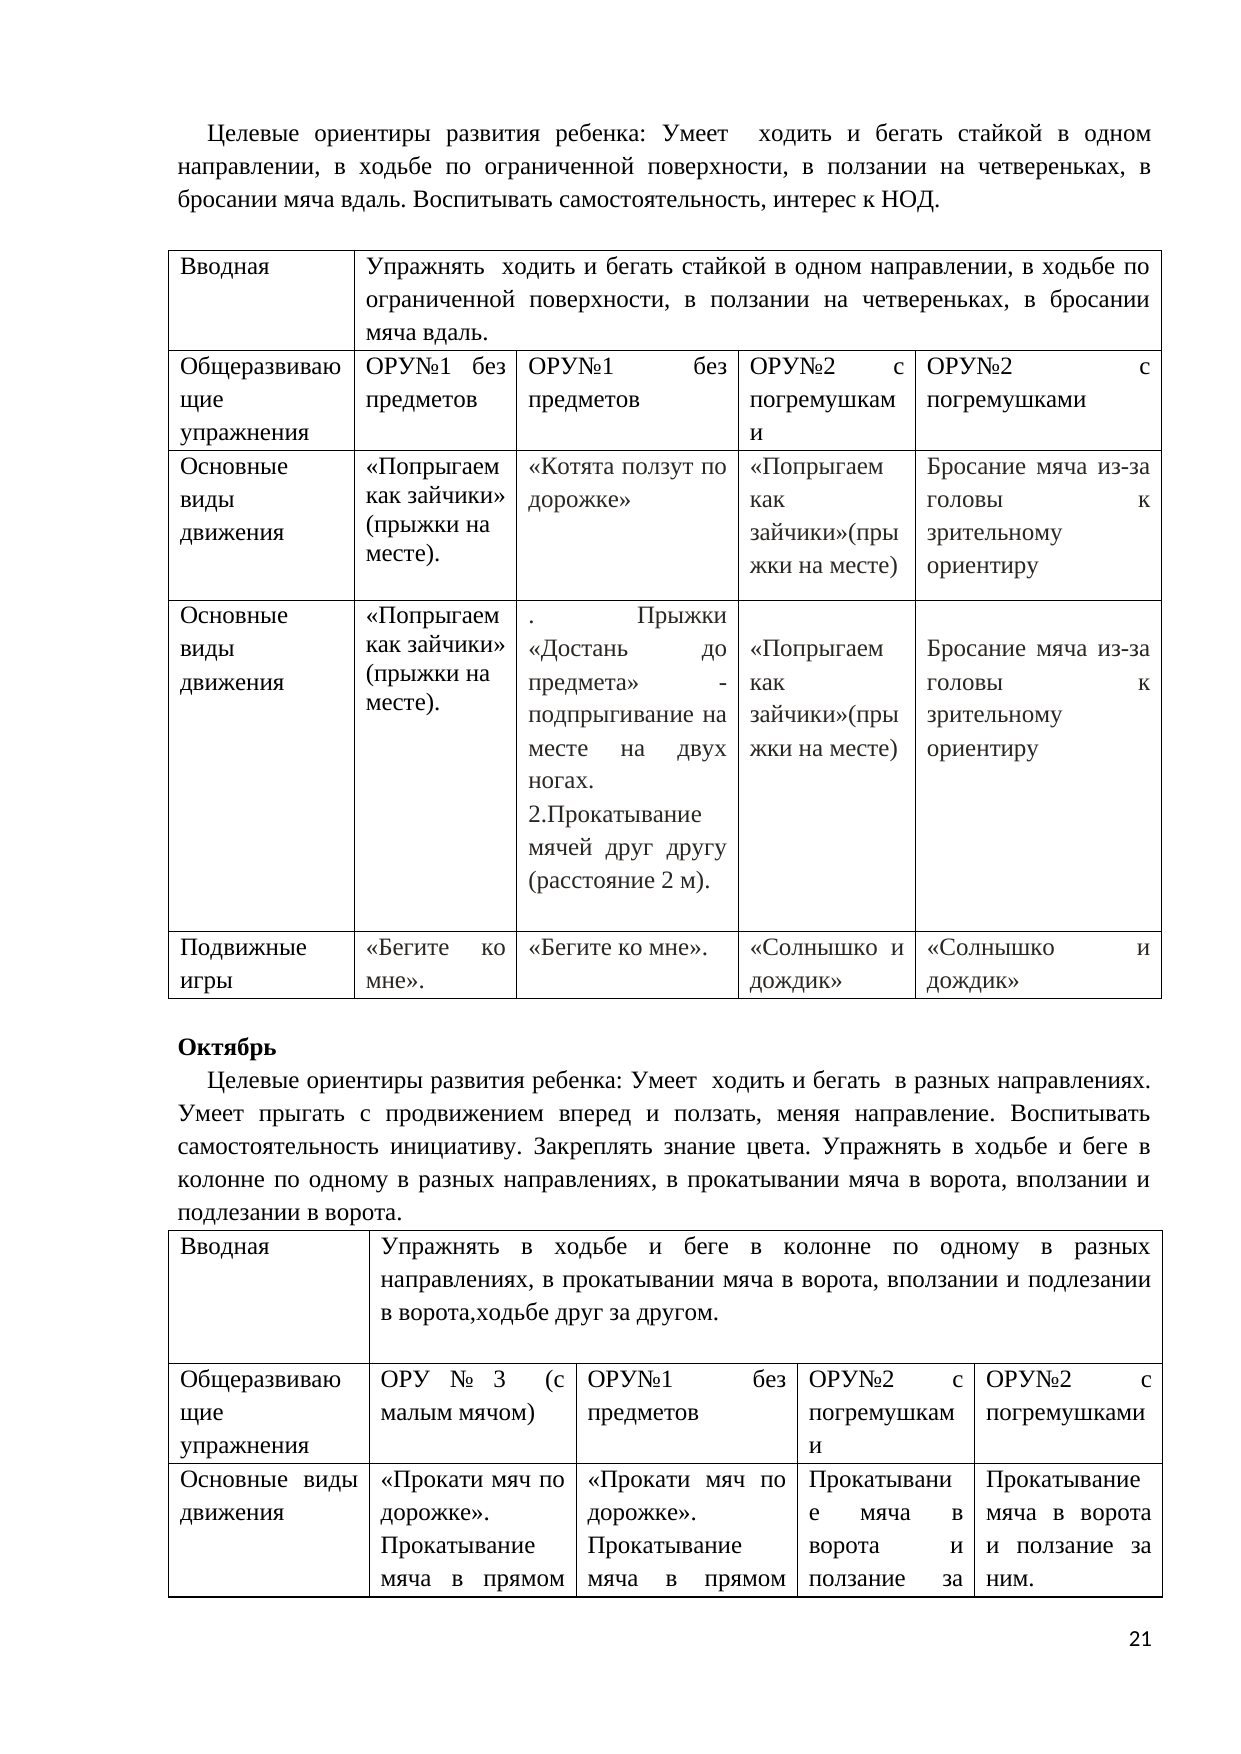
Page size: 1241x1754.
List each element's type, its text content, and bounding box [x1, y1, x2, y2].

table_cell «Бегите ко мне». [517, 932, 738, 998]
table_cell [975, 1464, 1162, 1596]
table_cell ОРУ№1 без предметов [355, 351, 516, 450]
table_cell «Бегите ко мне». [355, 932, 516, 998]
table_cell Общеразвивающие упражнения [169, 1364, 369, 1463]
text Октябрь [177, 1032, 1152, 1061]
table_header Упражнять ходить и бегать стайкой в одном направлении, в ходьбе по ограниченной поверхности, в ползании на четвереньках, в бросании мяча вдаль. [355, 251, 1161, 350]
table_cell «Попрыгаем как зайчики»(прыжки на месте) [739, 451, 915, 599]
table_cell Бросание мяча из-за головы к зрительному ориентиру [916, 451, 1161, 599]
table_cell Бросание мяча из-за головы к зрительному ориентиру [916, 601, 1161, 931]
table_cell . Прыжки «Достань до предмета» - подпрыгивание на месте на двух ногах. 2.Прокатывание мячей друг другу (расстояние 2 м). [517, 601, 738, 931]
table_cell «Солнышко и дождик» [739, 932, 915, 998]
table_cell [577, 1464, 797, 1596]
table_cell ОРУ№2 с погремушками [798, 1364, 974, 1463]
table_cell «Попрыгаем как зайчики»(прыжки на месте) [739, 601, 915, 931]
table_cell ОРУ№2 с погремушками [916, 351, 1161, 450]
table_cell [798, 1464, 974, 1596]
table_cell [370, 1464, 576, 1596]
table_cell ОРУ№1 без предметов [517, 351, 738, 450]
table_cell ОРУ № 3 (с малым мячом) [370, 1364, 576, 1463]
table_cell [169, 1464, 369, 1596]
table_cell ОРУ№2 с погремушками [975, 1364, 1162, 1463]
table_cell Основные виды движения [169, 451, 354, 599]
table_cell Подвижные игры [169, 932, 354, 998]
table_cell «Попрыгаем как зайчики» (прыжки на месте). [355, 601, 516, 931]
table_cell Основные виды движения [169, 601, 354, 931]
table_header Вводная [169, 251, 354, 350]
table_cell ОРУ№1 без предметов [577, 1364, 797, 1463]
table_cell «Попрыгаем как зайчики» (прыжки на месте). [355, 451, 516, 599]
table_cell «Солнышко и дождик» [916, 932, 1161, 998]
table_header Вводная [169, 1231, 369, 1363]
table_cell «Котята ползут по дорожке» [517, 451, 738, 599]
table_header Упражнять в ходьбе и беге в колонне по одному в разных направлениях, в прокатывании мяча в ворота, вползании и подлезании в ворота,ходьбе друг за другом. [370, 1231, 1162, 1363]
text Целевые ориентиры развития ребенка: Умеет ходить и бегать стайкой в одном направлении, в ходьбе по ограниченной поверхности, в ползании на четвереньках, в бросании мяча вдаль. Воспитывать самостоятельность, интерес к НОД. [177, 118, 1152, 213]
table_cell ОРУ№2 с погремушками [739, 351, 915, 450]
table_cell Общеразвивающие упражнения [169, 351, 354, 450]
text Целевые ориентиры развития ребенка: Умеет ходить и бегать в разных направлениях. Умеет прыгать с продвижением вперед и ползать, меняя направление. Воспитывать самостоятельность инициативу. Закреплять знание цвета. Упражнять в ходьбе и беге в колонне по одному в разных направлениях, в прокатывании мяча в ворота, вползании и подлезании в ворота. [177, 1065, 1152, 1226]
